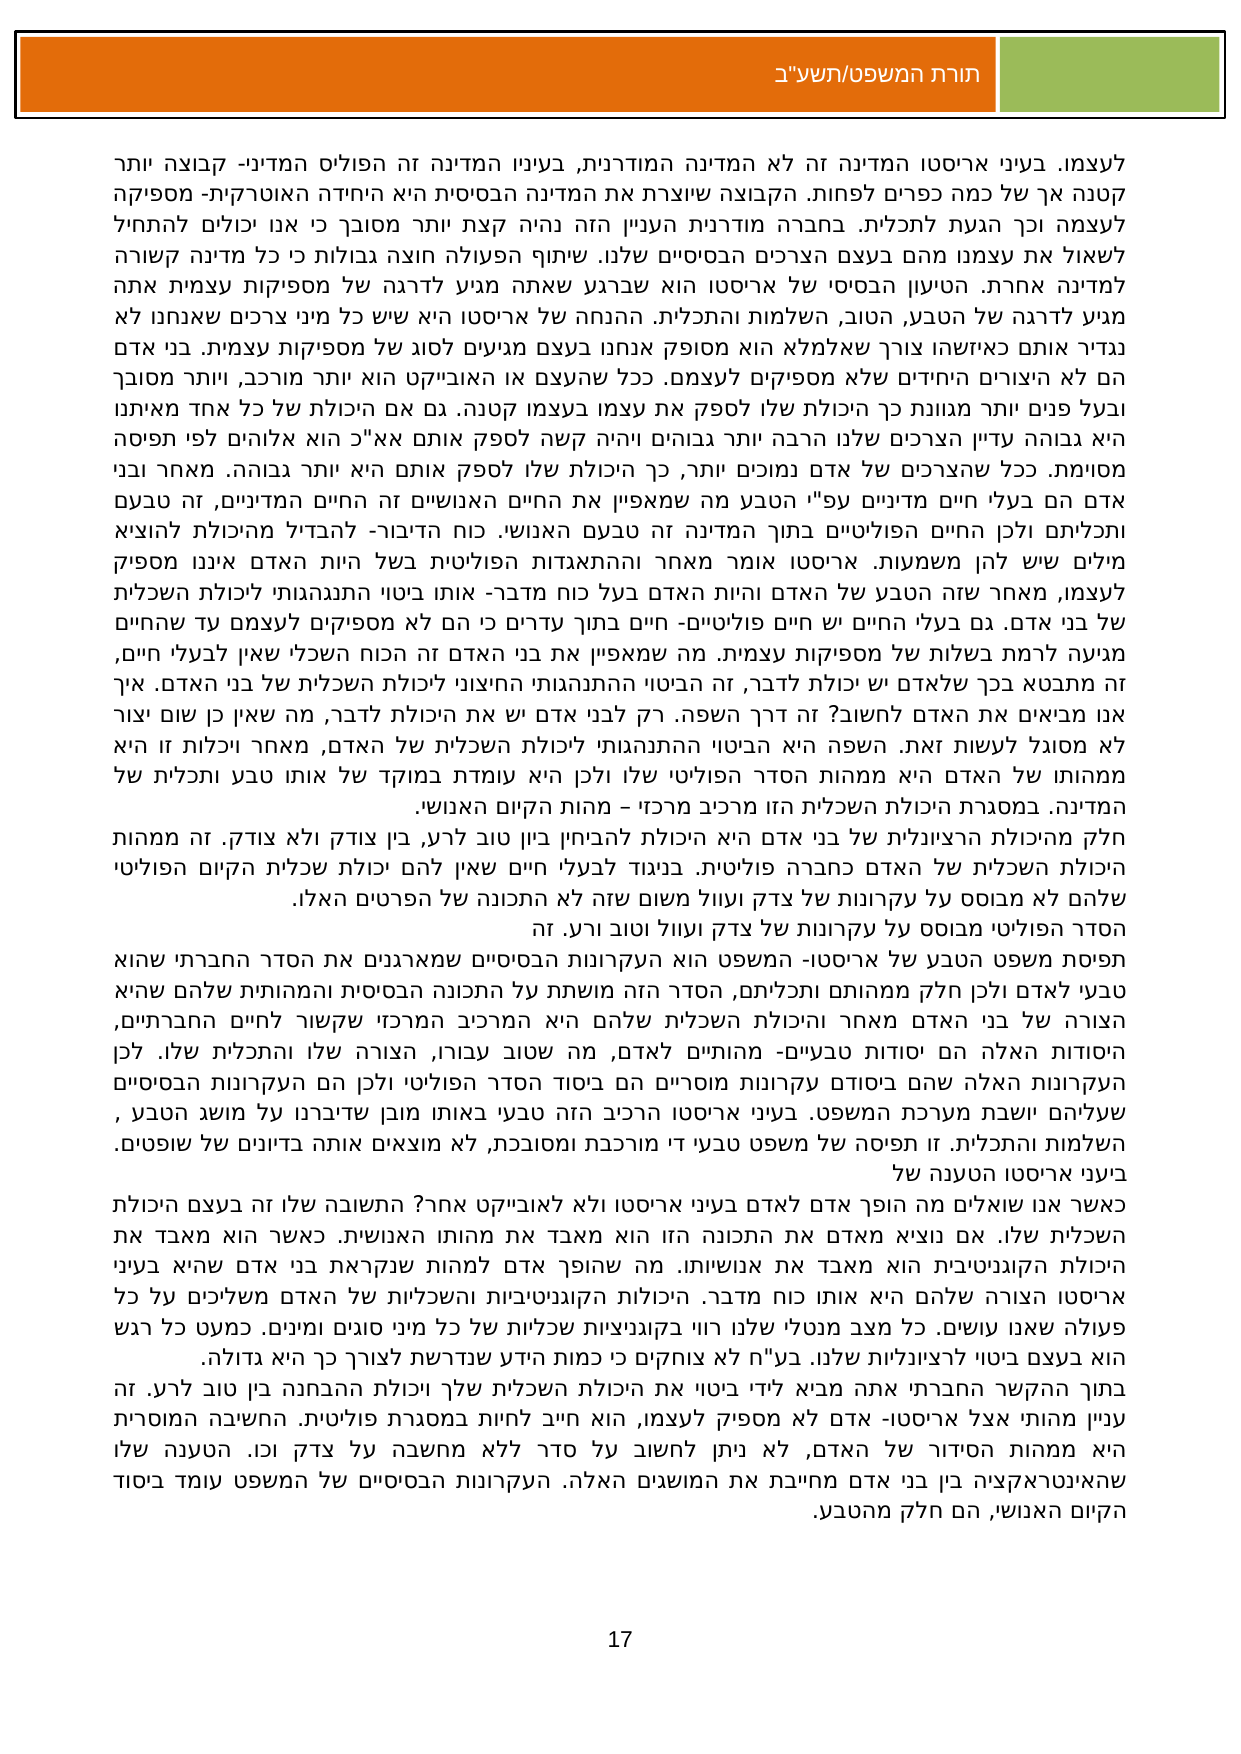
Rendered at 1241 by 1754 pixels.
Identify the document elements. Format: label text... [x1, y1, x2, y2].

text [112, 150, 1128, 820]
text תפיסת משפט הטבע של אריסטו- המשפט הוא העקרונות הבסיסיים שמארגנים את הסדר החברתי שהוא טבעי לאדם ולכן חלק ממהותם ותכליתם, הסדר הזה מושתת על התכונה הבסיסית והמהותית שלהם שהיא הצורה של בני האדם מאחר והיכולת השכלית שלהם היא המרכיב המרכזי שקשור לחיים החברתיים, היסודות האלה הם יסודות טבעיים- מהותיים לאדם, מה שטוב עבורו, הצורה שלו והתכלית שלו. לכן העקרונות האלה שהם ביסודם עקרונות מוסריים הם ביסוד הסדר הפוליטי ולכן הם העקרונות הבסיסיים שעליהם יושבת מערכת המשפט. בעיני אריסטו הרכיב הזה טבעי באותו מובן שדיברנו על מושג הטבע , השלמות והתכלית. זו תפיסה של משפט טבעי די מורכבת ומסובכת, לא מוצאים אותה בדיונים של שופטים. ביעני אריסטו הטענה של [112, 946, 1128, 1187]
text חלק מהיכולת הרציונלית של בני אדם היא היכולת להביחין ביון טוב לרע, בין צודק ולא צודק. זה ממהות היכולת השכלית של האדם כחברה פוליטית. בניגוד לבעלי חיים שאין להם יכולת שכלית הקיום הפוליטי שלהם לא מבוסס על עקרונות של צדק ועוול משום שזה לא התכונה של הפרטים האלו. [112, 824, 1128, 912]
text הסדר הפוליטי מבוסס על עקרונות של צדק ועוול וטוב ורע. זה [112, 916, 1128, 942]
text בתוך ההקשר החברתי אתה מביא לידי ביטוי את היכולת השכלית שלך ויכולת ההבחנה בין טוב לרע. זה עניין מהותי אצל אריסטו- אדם לא מספיק לעצמו, הוא חייב לחיות במסגרת פוליטית. החשיבה המוסרית היא ממהות הסידור של האדם, לא ניתן לחשוב על סדר ללא מחשבה על צדק וכו. הטענה שלו שהאינטראקציה בין בני אדם מחייבת את המושגים האלה. העקרונות הבסיסיים של המשפט עומד ביסוד הקיום האנושי, הם חלק מהטבע. [112, 1375, 1128, 1524]
text כאשר אנו שואלים מה הופך אדם לאדם בעיני אריסטו ולא לאובייקט אחר? התשובה שלו זה בעצם היכולת השכלית שלו. אם נוציא מאדם את התכונה הזו הוא מאבד את מהותו האנושית. כאשר הוא מאבד את היכולת הקוגניטיבית הוא מאבד את אנושיותו. מה שהופך אדם למהות שנקראת בני אדם שהיא בעיני אריסטו הצורה שלהם היא אותו כוח מדבר. היכולות הקוגניטיביות והשכליות של האדם משליכים על כל פעולה שאנו עושים. כל מצב מנטלי שלנו רווי בקוגניציות שכליות של כל מיני סוגים ומינים. כמעט כל רגש הוא בעצם ביטוי לרציונליות שלנו. בע"ח לא צוחקים כי כמות הידע שנדרשת לצורך כך היא גדולה. [112, 1191, 1128, 1371]
